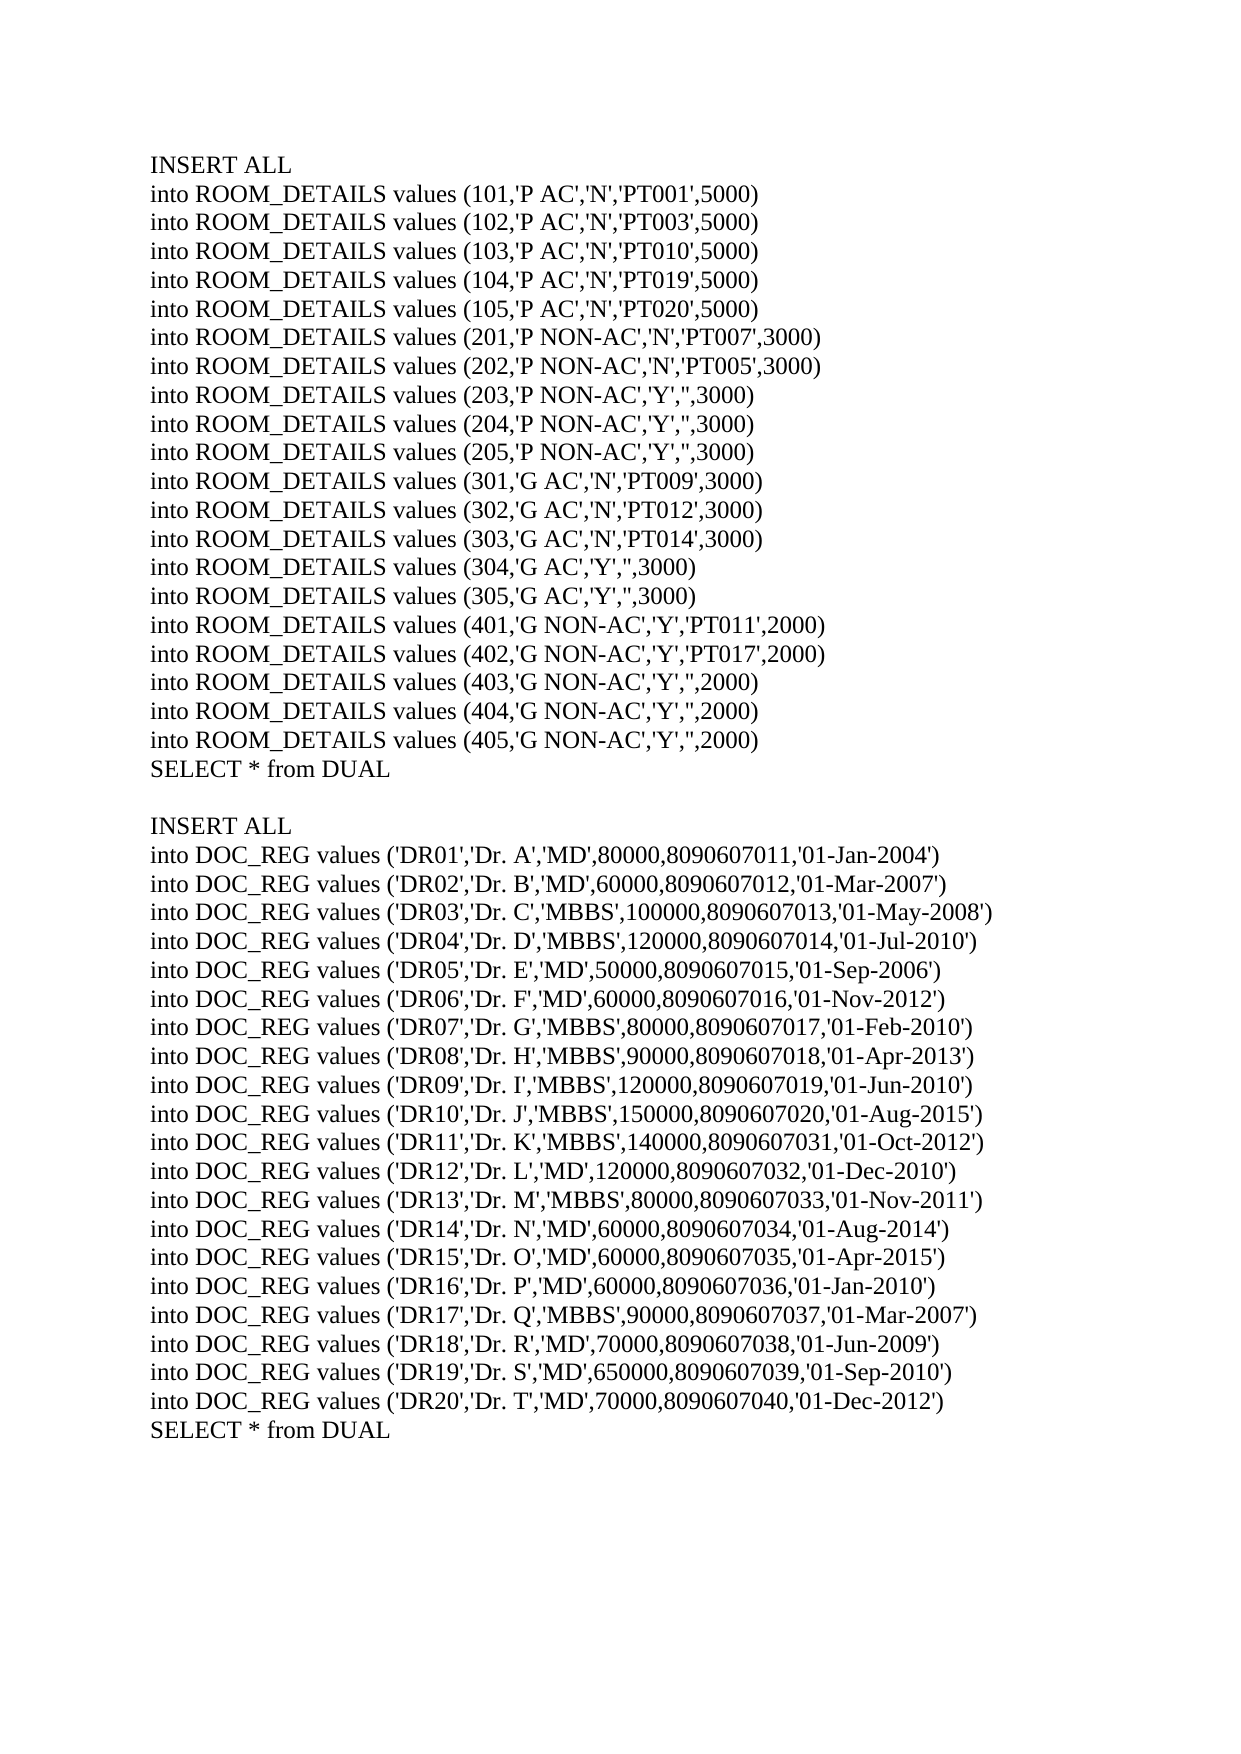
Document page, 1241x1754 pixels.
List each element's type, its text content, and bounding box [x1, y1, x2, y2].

text into ROOM_DETAILS values (202,'P NON-AC','N','PT005',3000) [150, 351, 1090, 380]
text into ROOM_DETAILS values (401,'G NON-AC','Y','PT011',2000) [150, 610, 1090, 639]
text into ROOM_DETAILS values (305,'G AC','Y','',3000) [150, 581, 1090, 610]
text into ROOM_DETAILS values (405,'G NON-AC','Y','',2000) [150, 725, 1090, 754]
text into DOC_REG values ('DR15','Dr. O','MD',60000,8090607035,'01-Apr-2015') [150, 1242, 1090, 1271]
text into ROOM_DETAILS values (302,'G AC','N','PT012',3000) [150, 495, 1090, 524]
text into DOC_REG values ('DR09','Dr. I','MBBS',120000,8090607019,'01-Jun-2010') [150, 1070, 1090, 1099]
text into ROOM_DETAILS values (205,'P NON-AC','Y','',3000) [150, 437, 1090, 466]
text into ROOM_DETAILS values (304,'G AC','Y','',3000) [150, 552, 1090, 581]
text into ROOM_DETAILS values (403,'G NON-AC','Y','',2000) [150, 667, 1090, 696]
text into DOC_REG values ('DR12','Dr. L','MD',120000,8090607032,'01-Dec-2010') [150, 1156, 1090, 1185]
text INSERT ALL [150, 150, 1090, 179]
text into DOC_REG values ('DR18','Dr. R','MD',70000,8090607038,'01-Jun-2009') [150, 1329, 1090, 1357]
text into DOC_REG values ('DR11','Dr. K','MBBS',140000,8090607031,'01-Oct-2012') [150, 1127, 1090, 1156]
text into DOC_REG values ('DR05','Dr. E','MD',50000,8090607015,'01-Sep-2006') [150, 955, 1090, 984]
text into DOC_REG values ('DR06','Dr. F','MD',60000,8090607016,'01-Nov-2012') [150, 984, 1090, 1012]
text into DOC_REG values ('DR07','Dr. G','MBBS',80000,8090607017,'01-Feb-2010') [150, 1012, 1090, 1041]
text into DOC_REG values ('DR10','Dr. J','MBBS',150000,8090607020,'01-Aug-2015') [150, 1099, 1090, 1127]
text into ROOM_DETAILS values (404,'G NON-AC','Y','',2000) [150, 696, 1090, 725]
text into ROOM_DETAILS values (103,'P AC','N','PT010',5000) [150, 236, 1090, 265]
text SELECT * from DUAL [150, 754, 1090, 782]
text into ROOM_DETAILS values (201,'P NON-AC','N','PT007',3000) [150, 322, 1090, 351]
text into DOC_REG values ('DR17','Dr. Q','MBBS',90000,8090607037,'01-Mar-2007') [150, 1300, 1090, 1329]
text into ROOM_DETAILS values (203,'P NON-AC','Y','',3000) [150, 380, 1090, 409]
text into DOC_REG values ('DR04','Dr. D','MBBS',120000,8090607014,'01-Jul-2010') [150, 926, 1090, 955]
text into DOC_REG values ('DR02','Dr. B','MD',60000,8090607012,'01-Mar-2007') [150, 869, 1090, 897]
text into DOC_REG values ('DR03','Dr. C','MBBS',100000,8090607013,'01-May-2008') [150, 897, 1090, 926]
text into DOC_REG values ('DR14','Dr. N','MD',60000,8090607034,'01-Aug-2014') [150, 1214, 1090, 1242]
text into ROOM_DETAILS values (402,'G NON-AC','Y','PT017',2000) [150, 639, 1090, 667]
text into ROOM_DETAILS values (104,'P AC','N','PT019',5000) [150, 265, 1090, 294]
text INSERT ALL [150, 811, 1090, 840]
text into ROOM_DETAILS values (303,'G AC','N','PT014',3000) [150, 524, 1090, 552]
text SELECT * from DUAL [150, 1415, 1090, 1444]
text into ROOM_DETAILS values (102,'P AC','N','PT003',5000) [150, 207, 1090, 236]
text into DOC_REG values ('DR20','Dr. T','MD',70000,8090607040,'01-Dec-2012') [150, 1386, 1090, 1415]
text into DOC_REG values ('DR08','Dr. H','MBBS',90000,8090607018,'01-Apr-2013') [150, 1041, 1090, 1070]
text into ROOM_DETAILS values (105,'P AC','N','PT020',5000) [150, 294, 1090, 322]
text into ROOM_DETAILS values (301,'G AC','N','PT009',3000) [150, 466, 1090, 495]
text into ROOM_DETAILS values (101,'P AC','N','PT001',5000) [150, 179, 1090, 207]
text into DOC_REG values ('DR19','Dr. S','MD',650000,8090607039,'01-Sep-2010') [150, 1357, 1090, 1386]
text into DOC_REG values ('DR01','Dr. A','MD',80000,8090607011,'01-Jan-2004') [150, 840, 1090, 869]
text into ROOM_DETAILS values (204,'P NON-AC','Y','',3000) [150, 409, 1090, 437]
text into DOC_REG values ('DR16','Dr. P','MD',60000,8090607036,'01-Jan-2010') [150, 1271, 1090, 1300]
text into DOC_REG values ('DR13','Dr. M','MBBS',80000,8090607033,'01-Nov-2011') [150, 1185, 1090, 1214]
